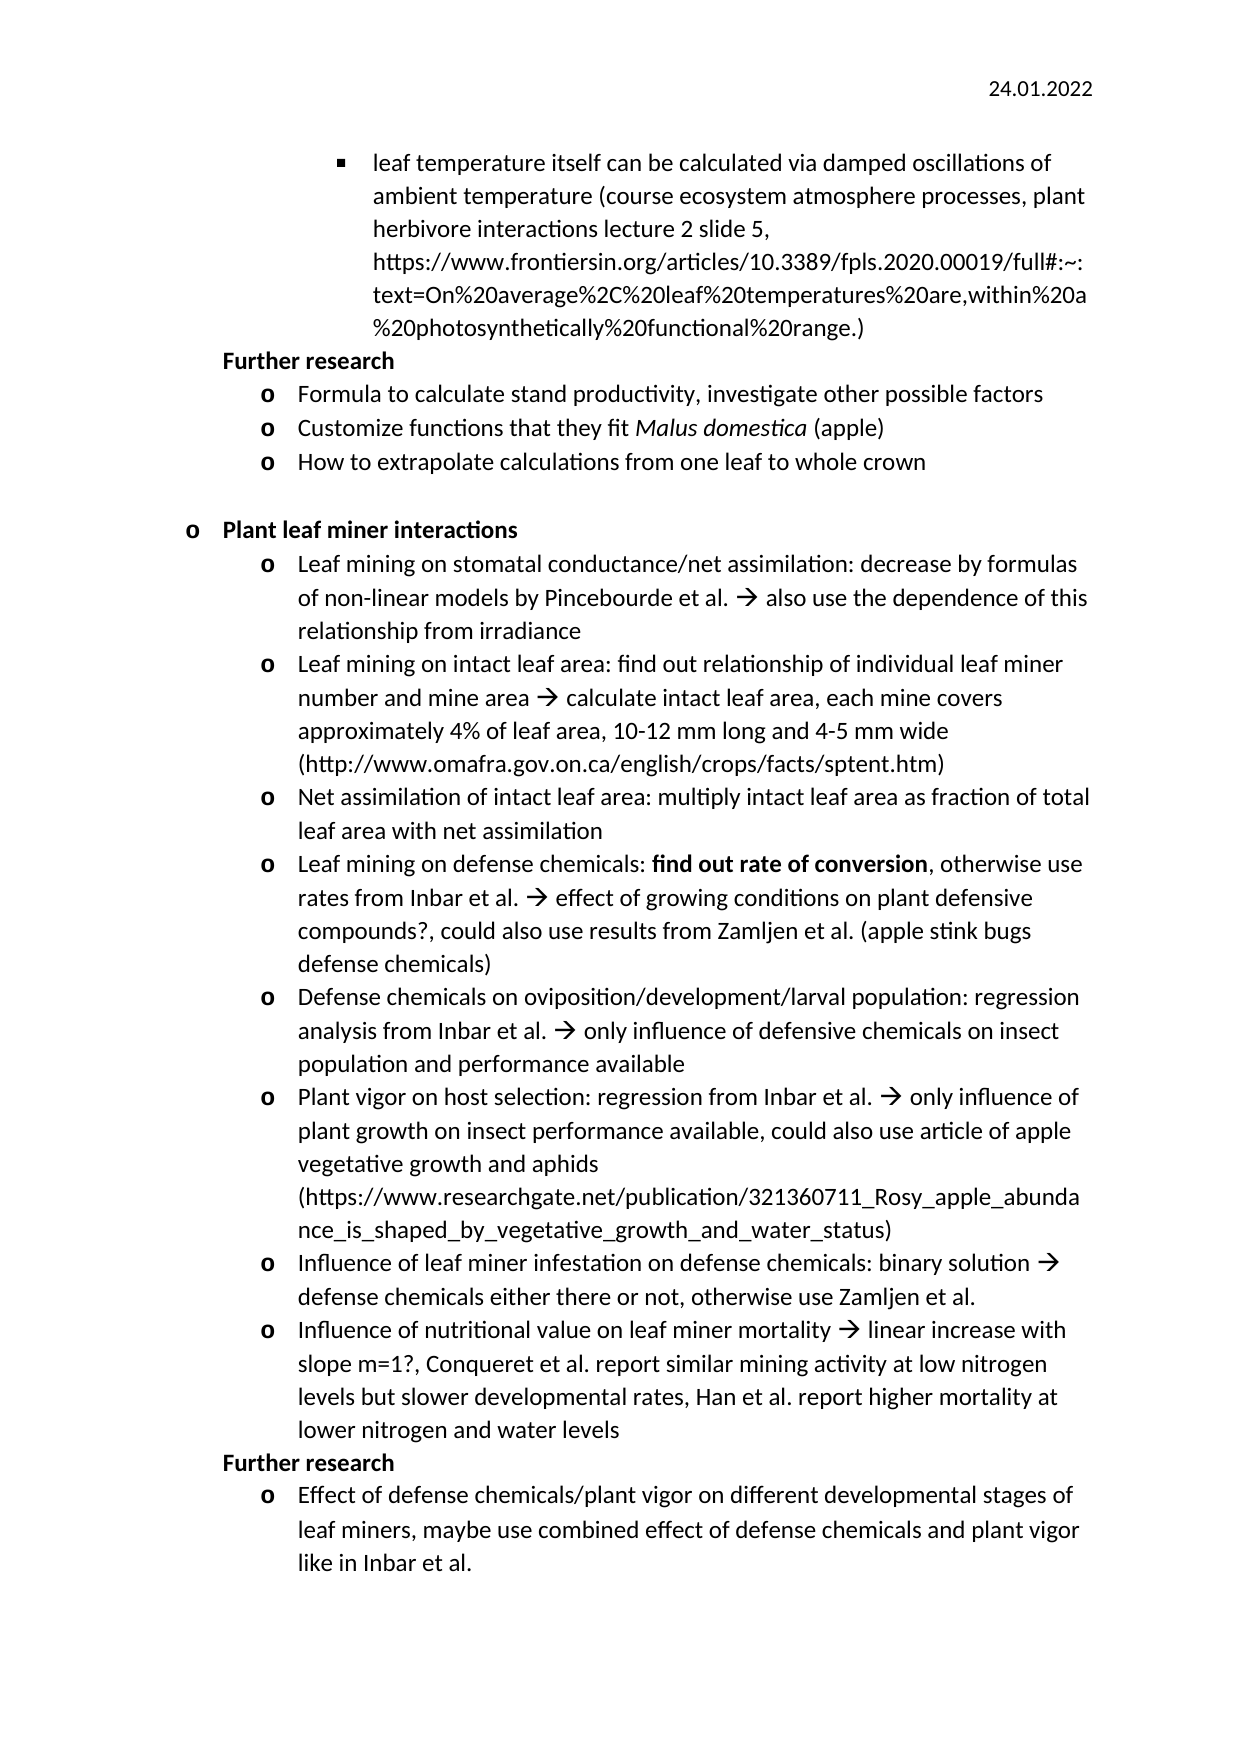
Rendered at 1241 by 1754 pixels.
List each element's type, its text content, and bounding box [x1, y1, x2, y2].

list Defense chemicals on oviposition/development/larval population: regression analysis from Inbar et al. only influence of defensive chemicals on insect population and performance available [260, 981, 1093, 1078]
list Leaf mining on stomatal conductance/net assimilation: decrease by formulas of non-linear models by Pincebourde et al. also use the dependence of this relationship from irradiance [260, 548, 1093, 646]
list Effect of defense chemicals/plant vigor on different developmental stages of leaf miners, maybe use combined effect of defense chemicals and plant vigor like in Inbar et al. [260, 1480, 1093, 1577]
list Formula to calculate stand productivity, investigate other possible factors [260, 378, 1093, 410]
list Influence of nutritional value on leaf miner mortality linear increase with slope m=1?, Conqueret et al. report similar mining activity at low nitrogen levels but slower developmental rates, Han et al. report higher mortality at lower nitrogen and water levels [260, 1314, 1093, 1444]
list Influence of leaf miner infestation on defense chemicals: binary solution defense chemicals either there or not, otherwise use Zamljen et al. [260, 1247, 1093, 1311]
list Customize functions that they fit Malus domestica (apple) [260, 412, 1093, 444]
list How to extrapolate calculations from one leaf to whole crown [260, 447, 1093, 478]
list Leaf mining on defense chemicals: find out rate of conversion, otherwise use rates from Inbar et al. effect of growing conditions on plant defensive compounds?, could also use results from Zamljen et al. (apple stink bugs defense chemicals) [260, 848, 1093, 978]
list Net assimilation of intact leaf area: multiply intact leaf area as fraction of total leaf area with net assimilation [260, 781, 1093, 846]
list Further research [223, 1447, 1093, 1477]
list Plant leaf miner interactions [185, 514, 1093, 546]
list Further research [223, 345, 1093, 376]
list Plant vigor on host selection: regression from Inbar et al. only influence of plant growth on insect performance available, could also use article of apple vegetative growth and aphids (https://www.researchgate.net/publication/321360711_Rosy_apple_abundance_is_shaped_by_vegetative_growth_and_water_status) [260, 1081, 1093, 1244]
list leaf temperature itself can be calculated via damped oscillations of ambient temperature (course ecosystem atmosphere processes, plant herbivore interactions lecture 2 slide 5, https://www.frontiersin.org/articles/10.3389/fpls.2020.00019/full#:~:text=On%20average%2C%20leaf%20temperatures%20are,within%20a%20photosynthetically%20functional%20range.) [335, 148, 1093, 343]
list Leaf mining on intact leaf area: find out relationship of individual leaf miner number and mine area calculate intact leaf area, each mine covers approximately 4% of leaf area, 10-12 mm long and 4-5 mm wide (http://www.omafra.gov.on.ca/english/crops/facts/sptent.htm) [260, 648, 1093, 778]
